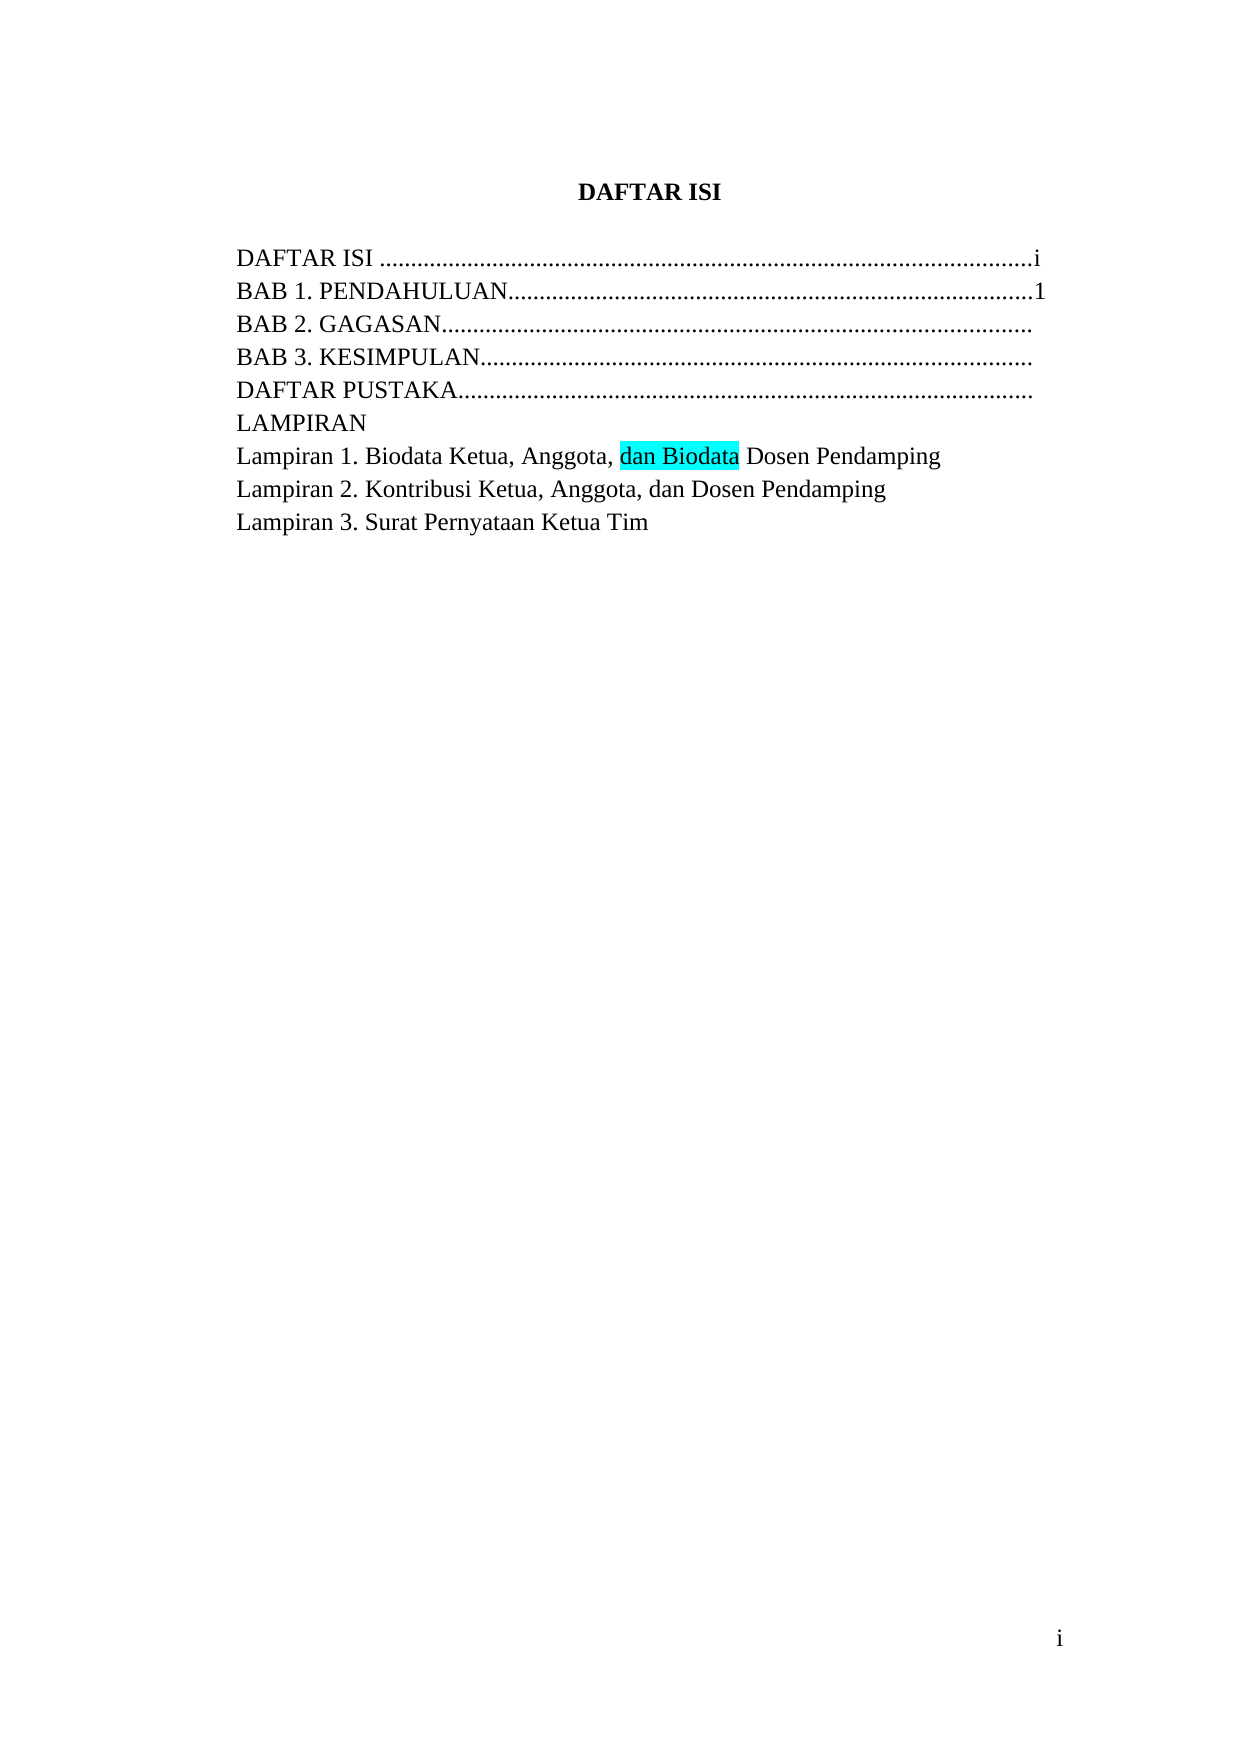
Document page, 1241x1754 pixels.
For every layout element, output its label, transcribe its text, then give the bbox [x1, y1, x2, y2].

text DAFTAR ISI [236, 177, 1063, 206]
text BAB 1. PENDAHULUAN 1 [236, 276, 1063, 305]
text DAFTAR PUSTAKA [236, 375, 1063, 404]
text LAMPIRAN [236, 408, 1063, 437]
text BAB 2. GAGASAN [236, 309, 1063, 338]
text Lampiran 1. Biodata Ketua, Anggota, dan Biodata Dosen Pendamping [739, 441, 1063, 470]
text Lampiran 1. Biodata Ketua, Anggota, dan Biodata Dosen Pendamping [236, 441, 620, 470]
text BAB 3. KESIMPULAN [236, 342, 1063, 371]
text Lampiran 2. Kontribusi Ketua, Anggota, dan Dosen Pendamping [236, 474, 1063, 503]
text DAFTAR ISI i [236, 243, 1063, 272]
text Lampiran 3. Surat Pernyataan Ketua Tim [236, 507, 1063, 536]
